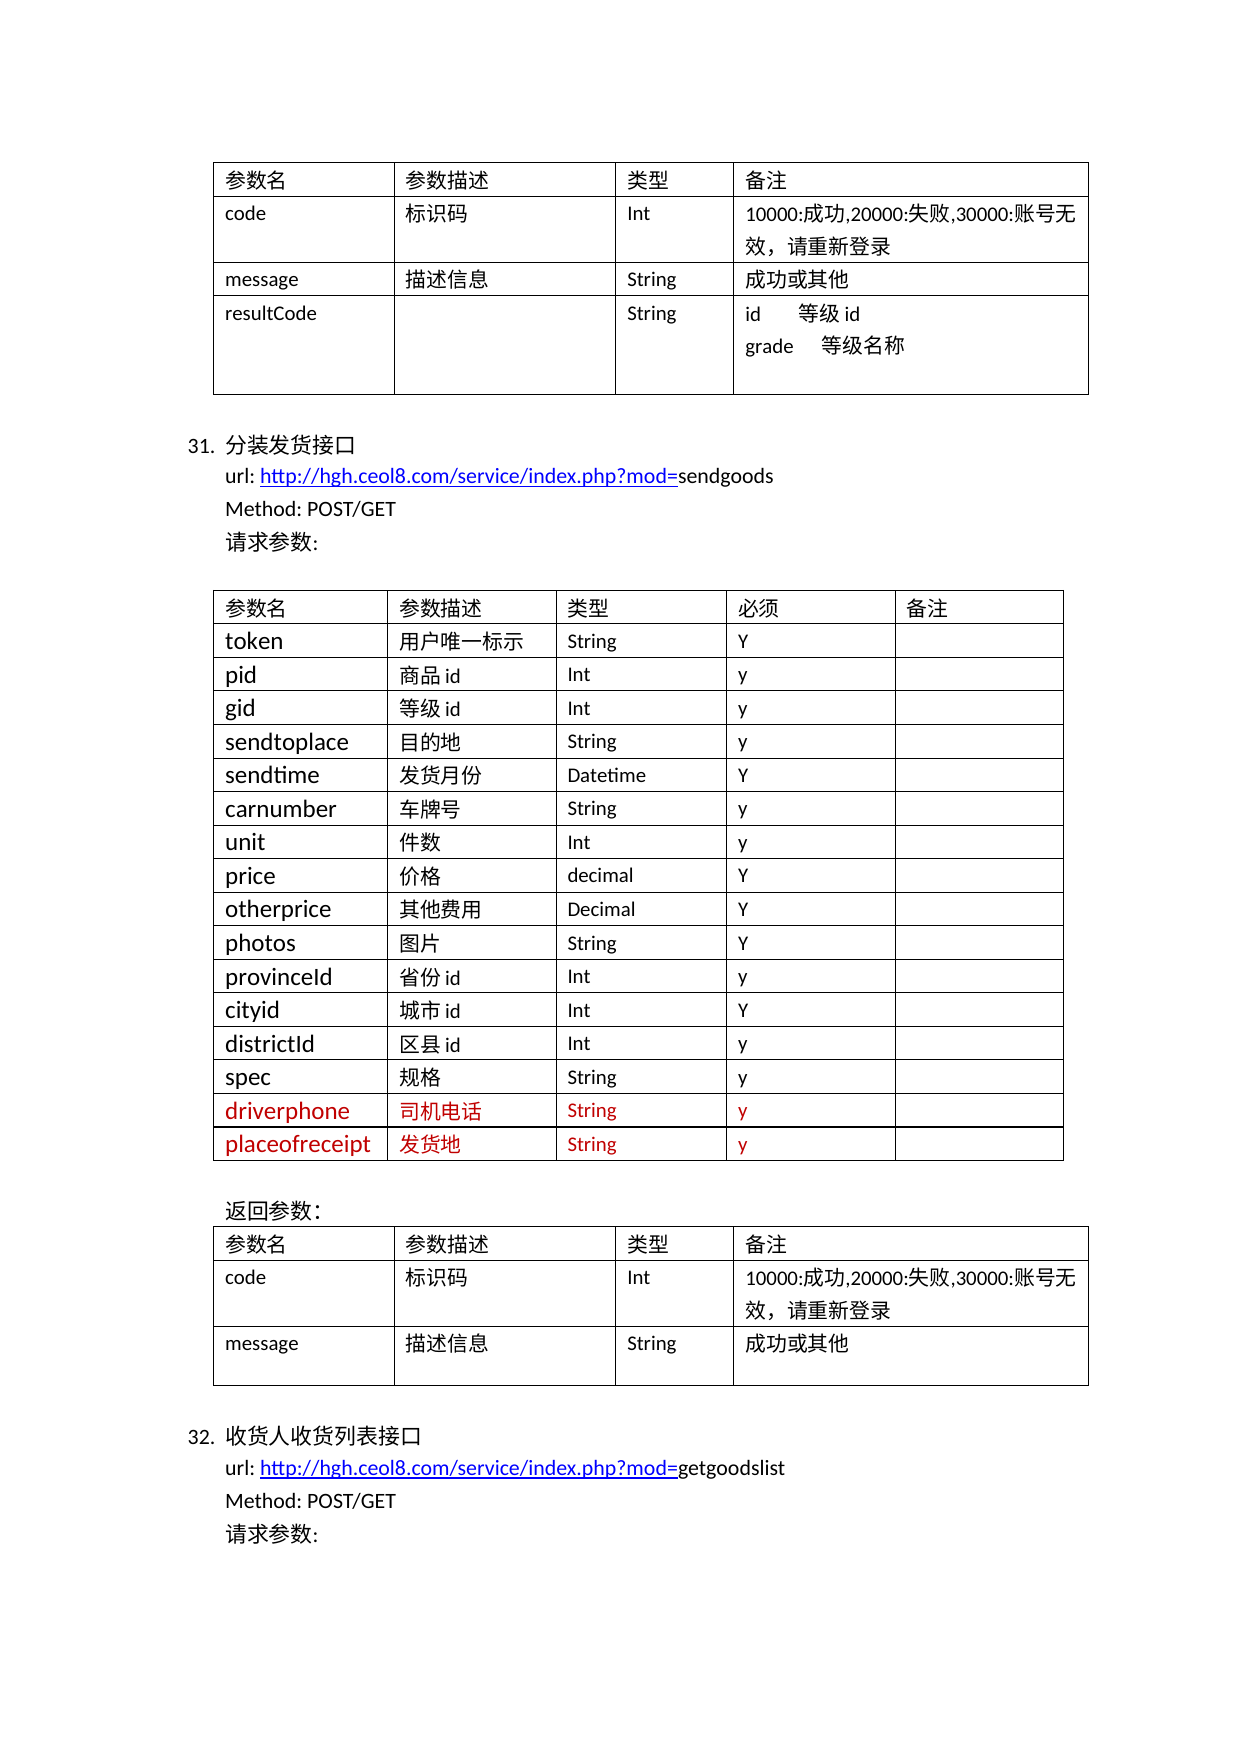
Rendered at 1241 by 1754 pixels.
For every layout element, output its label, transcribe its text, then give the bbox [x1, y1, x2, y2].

table_header 参数名 [214, 163, 394, 196]
table_cell String [616, 1327, 733, 1385]
table_cell 区县id [388, 1027, 556, 1059]
table_cell 发货地 [388, 1128, 556, 1160]
table_cell code [214, 1261, 394, 1326]
table_cell 10000:成功,20000:失败,30000:账号无效，请重新登录 [734, 1261, 1088, 1326]
table_cell Int [557, 691, 726, 724]
table_cell 其他费用 [388, 893, 556, 925]
table_cell Decimal [557, 893, 726, 925]
table_cell [896, 1094, 1063, 1126]
table_cell y [727, 792, 895, 824]
table_cell 描述信息 [395, 1327, 615, 1385]
table_cell Int [616, 1261, 733, 1326]
table_cell cityid [214, 993, 387, 1026]
table_cell sendtoplace [214, 725, 387, 757]
table_header 参数描述 [395, 1227, 615, 1259]
table_cell 图片 [388, 926, 556, 959]
table_cell districtId [214, 1027, 387, 1059]
table_cell 省份id [388, 960, 556, 992]
table_cell 描述信息 [395, 263, 615, 295]
table_cell 城市id [388, 993, 556, 1026]
table_cell y [727, 658, 895, 690]
table_cell String [557, 1094, 726, 1126]
text Method: POST/GET [225, 492, 1053, 525]
table_cell Int [557, 658, 726, 690]
table_cell price [214, 859, 387, 892]
table_cell 司机电话 [388, 1094, 556, 1126]
table_cell placeofreceipt [214, 1128, 387, 1160]
table_cell [896, 826, 1063, 858]
table_cell token [214, 624, 387, 657]
table_cell spec [214, 1060, 387, 1093]
table_cell [896, 759, 1063, 791]
table_cell 成功或其他 [734, 263, 1088, 295]
table_header 备注 [896, 591, 1063, 623]
table_cell Datetime [557, 759, 726, 791]
table_cell resultCode [214, 296, 394, 394]
list 收货人收货列表接口 [187, 1419, 1053, 1451]
table_cell 等级id [388, 691, 556, 724]
table_cell id 等级id grade 等级名称 [734, 296, 1088, 394]
table_cell [896, 691, 1063, 724]
table_header 备注 [734, 1227, 1088, 1259]
table_header 必须 [727, 591, 895, 623]
text 请求参数: [225, 1516, 1053, 1549]
table_cell 规格 [388, 1060, 556, 1093]
table_cell pid [214, 658, 387, 690]
table_cell [896, 960, 1063, 992]
table_cell Y [727, 624, 895, 657]
table_cell [896, 658, 1063, 690]
table_cell Y [727, 859, 895, 892]
table_cell y [727, 1094, 895, 1126]
table_header 类型 [616, 163, 733, 196]
table_cell driverphone [214, 1094, 387, 1126]
table_cell [395, 296, 615, 394]
table_cell String [557, 1060, 726, 1093]
table_cell y [727, 826, 895, 858]
table_cell Int [557, 826, 726, 858]
table_cell String [557, 624, 726, 657]
table_cell String [616, 263, 733, 295]
table_header 类型 [616, 1227, 733, 1259]
table_header 参数名 [214, 1227, 394, 1259]
table_cell sendtime [214, 759, 387, 791]
table_cell 成功或其他 [734, 1327, 1088, 1385]
table_cell [896, 624, 1063, 657]
table_cell Y [727, 893, 895, 925]
table_cell [896, 859, 1063, 892]
table_cell y [727, 1060, 895, 1093]
table_cell y [727, 691, 895, 724]
table_header 参数描述 [395, 163, 615, 196]
table_cell y [727, 1128, 895, 1160]
table_cell [896, 725, 1063, 757]
table_cell Y [727, 993, 895, 1026]
table_cell Int [557, 1027, 726, 1059]
table_cell carnumber [214, 792, 387, 824]
text 请求参数: [225, 525, 1053, 557]
text url: http://hgh.ceol8.com/service/index.php?mod=getgoodslist [225, 1451, 1053, 1484]
table_cell y [727, 960, 895, 992]
table_cell [896, 1027, 1063, 1059]
table_cell [896, 893, 1063, 925]
table_cell [896, 1060, 1063, 1093]
text 返回参数： [225, 1193, 1053, 1226]
list 分装发货接口 [187, 427, 1053, 460]
table_cell 10000:成功,20000:失败,30000:账号无效，请重新登录 [734, 197, 1088, 262]
table_cell [896, 926, 1063, 959]
table_cell message [214, 1327, 394, 1385]
table_cell 用户唯一标示 [388, 624, 556, 657]
table_cell photos [214, 926, 387, 959]
table_cell 目的地 [388, 725, 556, 757]
table_cell Y [727, 926, 895, 959]
table_cell otherprice [214, 893, 387, 925]
table_cell [896, 1128, 1063, 1160]
table_cell code [214, 197, 394, 262]
table_cell message [214, 263, 394, 295]
table_cell Int [557, 960, 726, 992]
table_header 类型 [557, 591, 726, 623]
text Method: POST/GET [225, 1484, 1053, 1516]
table_cell [896, 792, 1063, 824]
table_cell String [557, 926, 726, 959]
table_cell 件数 [388, 826, 556, 858]
table_cell String [557, 725, 726, 757]
table_cell String [557, 1128, 726, 1160]
table_cell unit [214, 826, 387, 858]
table_cell gid [214, 691, 387, 724]
table_cell String [557, 792, 726, 824]
table_cell Int [557, 993, 726, 1026]
table_cell 商品id [388, 658, 556, 690]
table_cell y [727, 725, 895, 757]
table_header 参数名 [214, 591, 387, 623]
table_cell String [616, 296, 733, 394]
table_cell Int [616, 197, 733, 262]
table_cell provinceId [214, 960, 387, 992]
table_cell 标识码 [395, 1261, 615, 1326]
table_cell y [727, 1027, 895, 1059]
table_cell Y [727, 759, 895, 791]
text url: http://hgh.ceol8.com/service/index.php?mod=sendgoods [225, 460, 1053, 492]
table_cell 车牌号 [388, 792, 556, 824]
table_cell decimal [557, 859, 726, 892]
table_cell 价格 [388, 859, 556, 892]
table_cell [896, 993, 1063, 1026]
table_header 参数描述 [388, 591, 556, 623]
table_header 备注 [734, 163, 1088, 196]
table_cell 标识码 [395, 197, 615, 262]
table_cell 发货月份 [388, 759, 556, 791]
